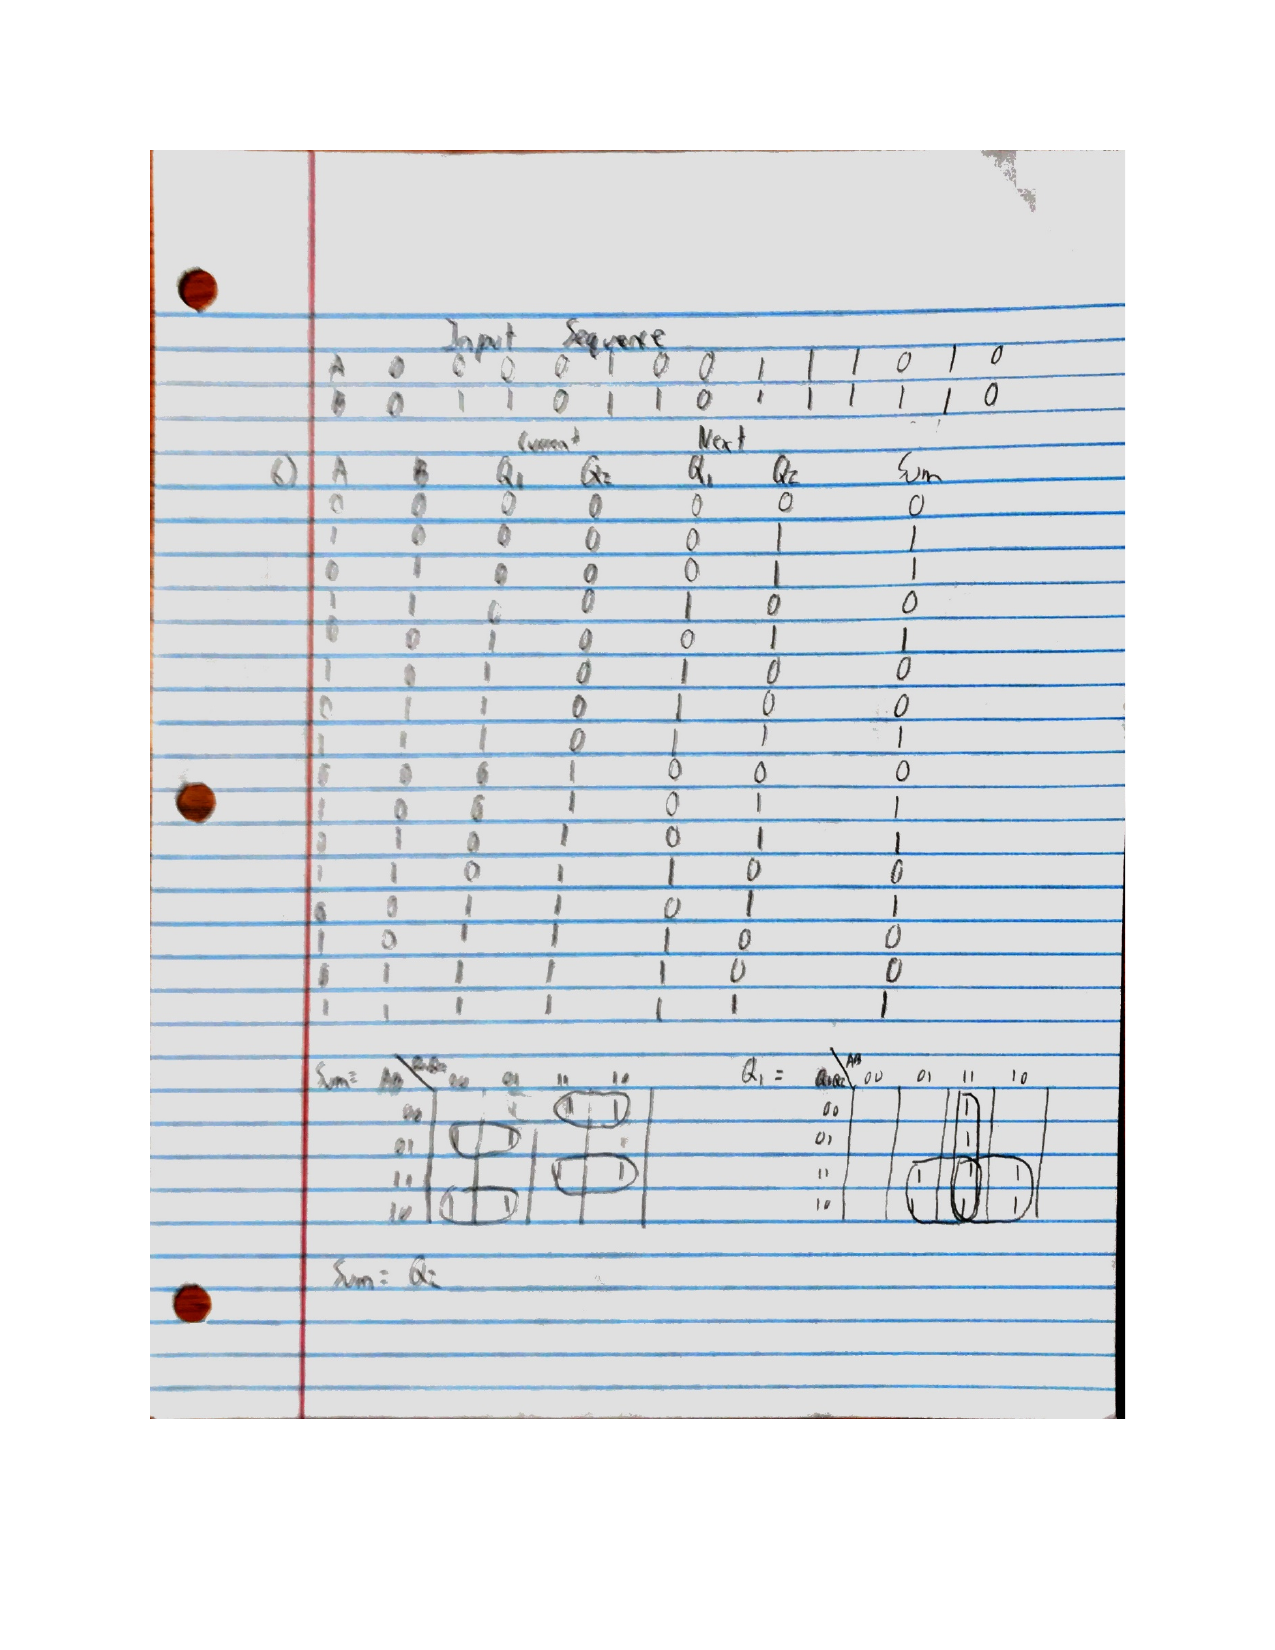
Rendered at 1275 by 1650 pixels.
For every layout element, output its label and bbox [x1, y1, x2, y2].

picture [150, 150, 1125, 1419]
